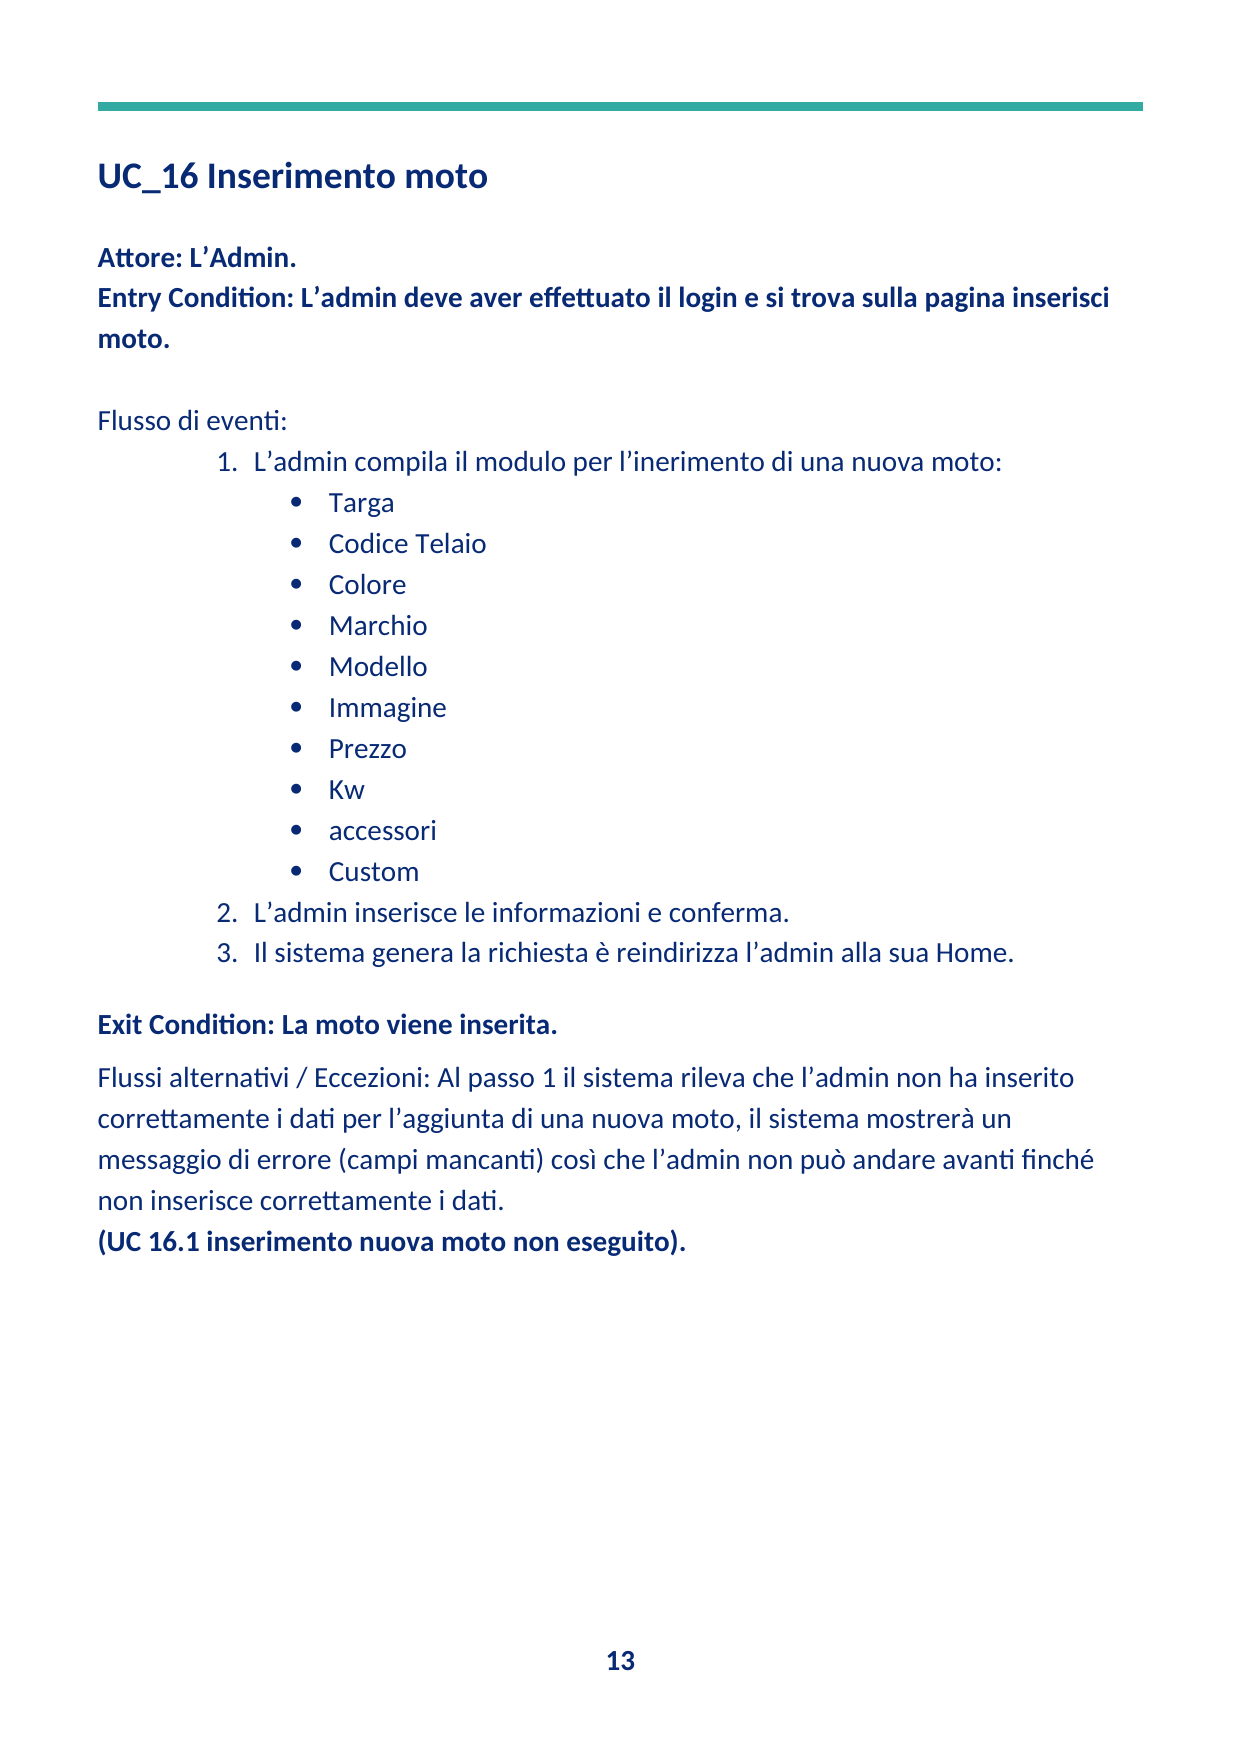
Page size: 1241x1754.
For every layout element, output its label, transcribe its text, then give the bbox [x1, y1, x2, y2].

list Marchio [291, 607, 1143, 643]
text Exit Condition: La moto viene inserita. [97, 1006, 1143, 1041]
list Immagine [291, 689, 1143, 724]
subtitle UC_16 Inserimento moto [97, 152, 1143, 198]
text Entry Condition: L’admin deve aver effettuato il login e si trova sulla pagina inserisci moto. [97, 279, 1143, 356]
list Custom [291, 853, 1143, 888]
list Il sistema genera la richiesta è reindirizza l’admin alla sua Home. [216, 934, 1143, 970]
list Modello [291, 648, 1143, 684]
list L’admin inserisce le informazioni e conferma. [216, 894, 1143, 929]
list Codice Telaio [291, 525, 1143, 561]
text (UC 16.1 inserimento nuova moto non eseguito). [97, 1223, 1143, 1259]
list Prezzo [291, 730, 1143, 766]
text Attore: L’Admin. [97, 239, 1143, 274]
list L’admin compila il modulo per l’inerimento di una nuova moto: [216, 443, 1143, 479]
list accessori [291, 812, 1143, 847]
list Kw [291, 771, 1143, 806]
list Targa [291, 484, 1143, 520]
list Colore [291, 566, 1143, 602]
text Flussi alternativi / Eccezioni: Al passo 1 il sistema rileva che l’admin non ha inserito correttamente i dati per l’aggiunta di una nuova moto, il sistema mostrerà un messaggio di errore (campi mancanti) così che l’admin non può andare avanti finché non inserisce correttamente i dati. [97, 1059, 1143, 1218]
text Flusso di eventi: [97, 402, 1143, 438]
